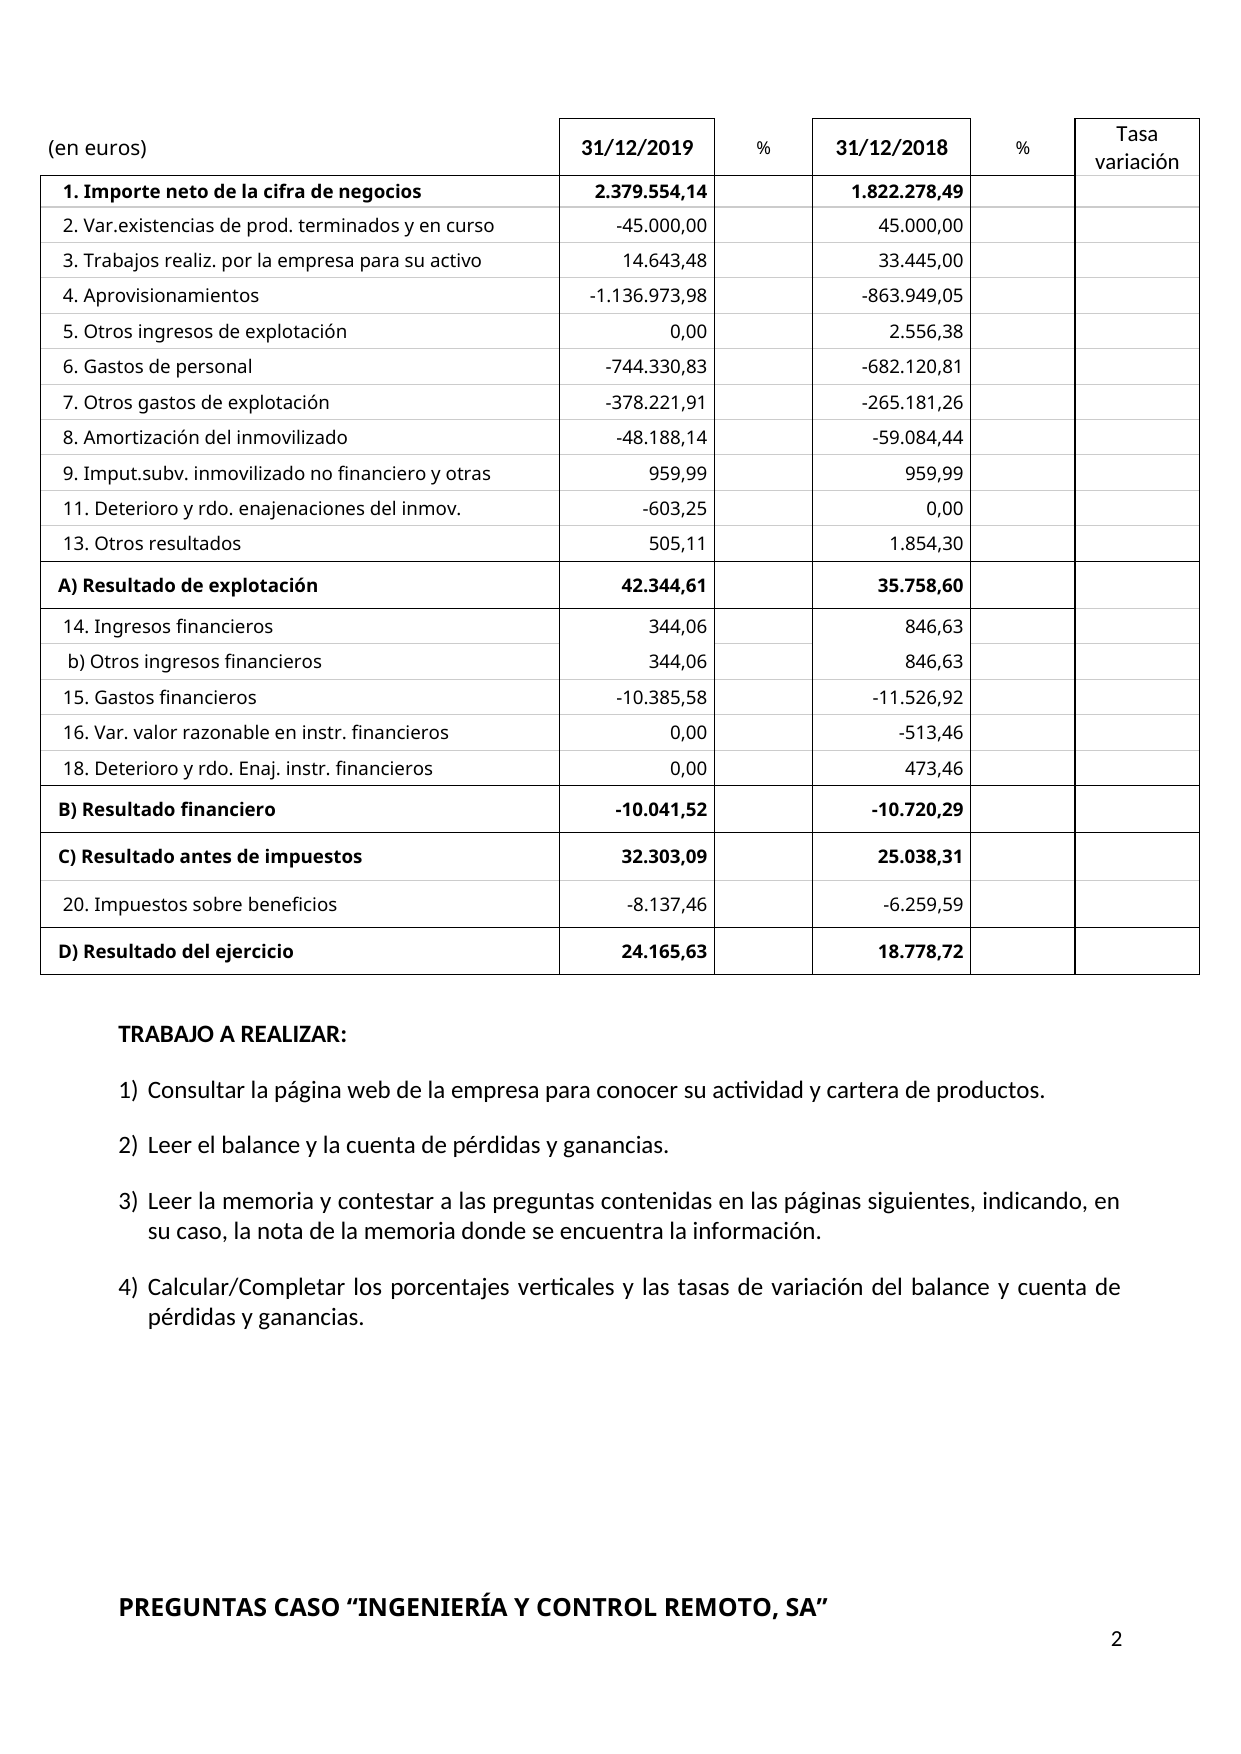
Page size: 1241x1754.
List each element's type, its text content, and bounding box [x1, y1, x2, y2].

table_cell [715, 278, 812, 313]
table_cell 5. Otros ingresos de explotación [41, 314, 559, 348]
table_cell -45.000,00 [560, 208, 714, 242]
text TRABAJO A REALIZAR: [118, 1018, 1122, 1049]
table_cell -48.188,14 [560, 420, 714, 454]
table_cell -1.136.973,98 [560, 278, 714, 313]
table_cell 18.778,72 [813, 928, 970, 974]
table_cell [971, 680, 1074, 714]
table_cell [1076, 420, 1199, 454]
table_cell 959,99 [560, 455, 714, 490]
table_cell 959,99 [813, 455, 970, 490]
table_cell [1076, 644, 1199, 679]
table_cell 16. Var. valor razonable en instr. financieros [41, 715, 559, 749]
table_cell 11. Deterioro y rdo. enajenaciones del inmov. [41, 491, 559, 525]
table_cell [1076, 609, 1199, 643]
table_cell [971, 491, 1074, 525]
table_cell [1076, 715, 1199, 749]
table_cell [1076, 680, 1199, 714]
table_cell [971, 208, 1074, 242]
table_cell 25.038,31 [813, 833, 970, 879]
table_cell 344,06 [560, 643, 714, 679]
table_cell 473,46 [813, 751, 970, 785]
table_cell [971, 455, 1074, 490]
table_cell [715, 491, 812, 525]
table_cell Tasa variación [1076, 119, 1199, 175]
table_cell [1076, 928, 1199, 974]
table_cell 0,00 [560, 751, 714, 785]
table_cell 24.165,63 [560, 928, 714, 974]
table_cell 2.379.554,14 [560, 176, 714, 206]
table_cell b) Otros ingresos financieros [41, 644, 559, 679]
list Calcular/Completar los porcentajes verticales y las tasas de variación del balance y cuenta de pérdidas y ganancias. [118, 1271, 1122, 1332]
table_cell 344,06 [560, 609, 714, 643]
table_cell [1076, 562, 1199, 608]
table_cell [971, 644, 1074, 679]
table_cell [971, 243, 1074, 277]
table_cell -8.137,46 [560, 881, 714, 927]
table_cell % [971, 118, 1074, 175]
table_cell 4. Aprovisionamientos [41, 278, 559, 313]
table_cell 14.643,48 [560, 243, 714, 277]
table_cell 0,00 [813, 491, 970, 525]
table_cell 8. Amortización del inmovilizado [41, 420, 559, 454]
table_cell 20. Impuestos sobre beneficios [41, 881, 559, 927]
table_cell [715, 562, 812, 608]
table_cell 1.854,30 [813, 526, 970, 561]
table_cell 45.000,00 [813, 208, 970, 242]
table_cell 0,00 [560, 715, 714, 749]
table_cell 846,63 [813, 609, 970, 643]
table_cell 2.556,38 [813, 314, 970, 348]
table_cell [715, 833, 812, 879]
table_cell [1076, 314, 1199, 348]
table_cell [971, 786, 1074, 832]
table_cell [715, 208, 812, 242]
table_cell [971, 715, 1074, 749]
table_cell 18. Deterioro y rdo. Enaj. instr. financieros [41, 751, 559, 785]
table_cell [1076, 455, 1199, 490]
table_cell [715, 680, 812, 714]
table_cell 35.758,60 [813, 562, 970, 608]
table_cell 2. Var.existencias de prod. terminados y en curso [41, 208, 559, 242]
table_cell [1076, 491, 1199, 525]
table_cell 31/12/2019 [560, 119, 714, 175]
table_cell 3. Trabajos realiz. por la empresa para su activo [41, 243, 559, 277]
table_cell [1076, 786, 1199, 832]
table_cell (en euros) [41, 118, 559, 175]
text PREGUNTAS CASO “INGENIERÍA Y CONTROL REMOTO, SA” [118, 1590, 1122, 1624]
table_cell [1076, 881, 1199, 927]
table_cell [715, 609, 812, 643]
table_cell -682.120,81 [813, 349, 970, 383]
table_cell [715, 526, 812, 561]
table_cell [715, 786, 812, 832]
table_cell % [715, 118, 812, 175]
table_cell [1076, 385, 1199, 419]
table_cell [971, 349, 1074, 383]
table_cell -744.330,83 [560, 349, 714, 383]
table_cell C) Resultado antes de impuestos [41, 833, 559, 879]
table_cell [715, 751, 812, 785]
list Leer la memoria y contestar a las preguntas contenidas en las páginas siguientes, indicando, en su caso, la nota de la memoria donde se encuentra la información. [118, 1185, 1122, 1246]
table_cell [715, 928, 812, 974]
table_cell [971, 176, 1074, 206]
table_cell [1076, 243, 1199, 277]
table_cell -10.385,58 [560, 680, 714, 714]
table_cell [715, 644, 812, 679]
table_cell -513,46 [813, 715, 970, 749]
table_cell -6.259,59 [813, 881, 970, 927]
table_cell -863.949,05 [813, 278, 970, 313]
table_cell [971, 609, 1074, 643]
table_cell 1. Importe neto de la cifra de negocios [41, 176, 559, 206]
table_cell [1076, 278, 1199, 313]
table_cell [715, 881, 812, 927]
list Consultar la página web de la empresa para conocer su actividad y cartera de productos. [118, 1074, 1122, 1104]
table_cell -265.181,26 [813, 385, 970, 419]
table_cell 505,11 [560, 526, 714, 561]
table_cell 846,63 [813, 643, 970, 679]
table_cell -378.221,91 [560, 385, 714, 419]
table_cell [1076, 526, 1199, 561]
table_cell [971, 833, 1074, 879]
table_cell -603,25 [560, 491, 714, 525]
table_cell 33.445,00 [813, 243, 970, 277]
table_cell [971, 928, 1074, 974]
table_cell [715, 176, 812, 206]
list Leer el balance y la cuenta de pérdidas y ganancias. [118, 1129, 1122, 1160]
table_cell [1076, 349, 1199, 383]
table_cell [971, 881, 1074, 927]
table_cell 42.344,61 [560, 562, 714, 608]
table_cell 0,00 [560, 314, 714, 348]
table_cell [715, 349, 812, 383]
table_cell [971, 420, 1074, 454]
table_cell [1076, 176, 1199, 206]
table_cell 32.303,09 [560, 833, 714, 879]
table_cell 14. Ingresos financieros [41, 609, 559, 643]
table_cell [1076, 751, 1199, 785]
table_cell 15. Gastos financieros [41, 680, 559, 714]
table_cell D) Resultado del ejercicio [41, 928, 559, 974]
table_cell 6. Gastos de personal [41, 349, 559, 383]
table_cell -59.084,44 [813, 420, 970, 454]
table_cell [971, 278, 1074, 313]
table_cell -10.720,29 [813, 786, 970, 832]
table_cell A) Resultado de explotación [41, 562, 559, 608]
table_cell 7. Otros gastos de explotación [41, 385, 559, 419]
table_cell [971, 314, 1074, 348]
table_cell 1.822.278,49 [813, 176, 970, 206]
table_cell [971, 562, 1074, 608]
table_cell [715, 385, 812, 419]
table_cell [971, 526, 1074, 561]
table_cell [715, 314, 812, 348]
table_cell -11.526,92 [813, 680, 970, 714]
table_cell [715, 420, 812, 454]
table_cell [715, 455, 812, 490]
table_cell [1076, 833, 1199, 879]
table_cell [971, 751, 1074, 785]
table_cell [715, 715, 812, 749]
table_cell B) Resultado financiero [41, 786, 559, 832]
table_cell 31/12/2018 [813, 119, 970, 175]
table_cell 13. Otros resultados [41, 526, 559, 561]
table_cell [1076, 208, 1199, 242]
table_cell [971, 385, 1074, 419]
table_cell -10.041,52 [560, 786, 714, 832]
table_cell 9. Imput.subv. inmovilizado no financiero y otras [41, 455, 559, 490]
table_cell [715, 243, 812, 277]
